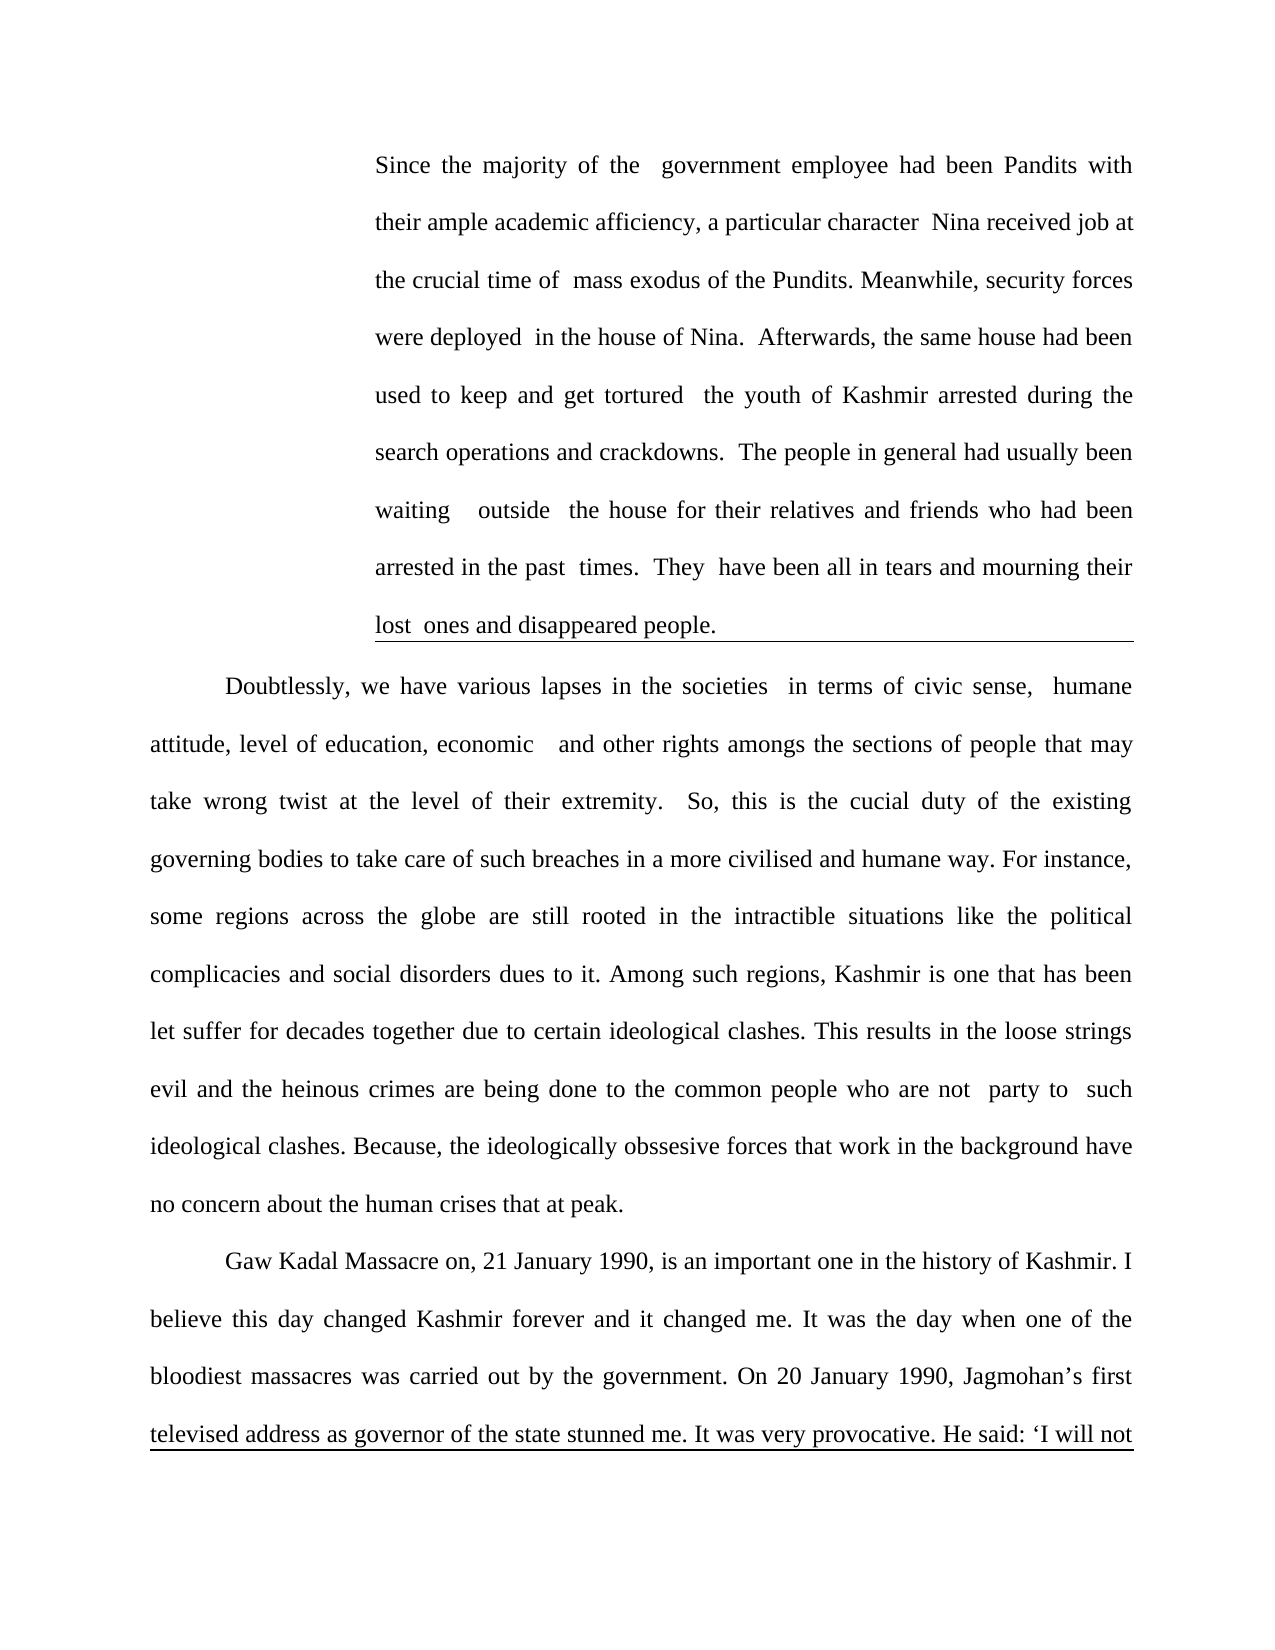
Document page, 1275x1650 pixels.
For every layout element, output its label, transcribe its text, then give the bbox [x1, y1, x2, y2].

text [150, 1246, 1134, 1449]
text Since the majority of the government employee had been Pandits with their ample academic afficiency, a particular character Nina received job at the crucial time of mass exodus of the Pundits. Meanwhile, security forces were deployed in the house of Nina. Afterwards, the same house had been used to keep and get tortured the youth of Kashmir arrested during the search operations and crackdowns. The people in general had usually been waiting outside the house for their relatives and friends who had been arrested in the past times. They have been all in tears and mourning their lost ones and disappeared people. [375, 150, 1134, 641]
text Doubtlessly, we have various lapses in the societies in terms of civic sense, humane attitude, level of education, economic and other rights amongs the sections of people that may take wrong twist at the level of their extremity. So, this is the cucial duty of the existing governing bodies to take care of such breaches in a more civilised and humane way. For instance, some regions across the globe are still rooted in the intractible situations like the political complicacies and social disorders dues to it. Among such regions, Kashmir is one that has been let suffer for decades together due to certain ideological clashes. This results in the loose strings evil and the heinous crimes are being done to the common people who are not party to such ideological clashes. Because, the ideologically obssesive forces that work in the background have no concern about the human crises that at peak. [150, 671, 1134, 1217]
